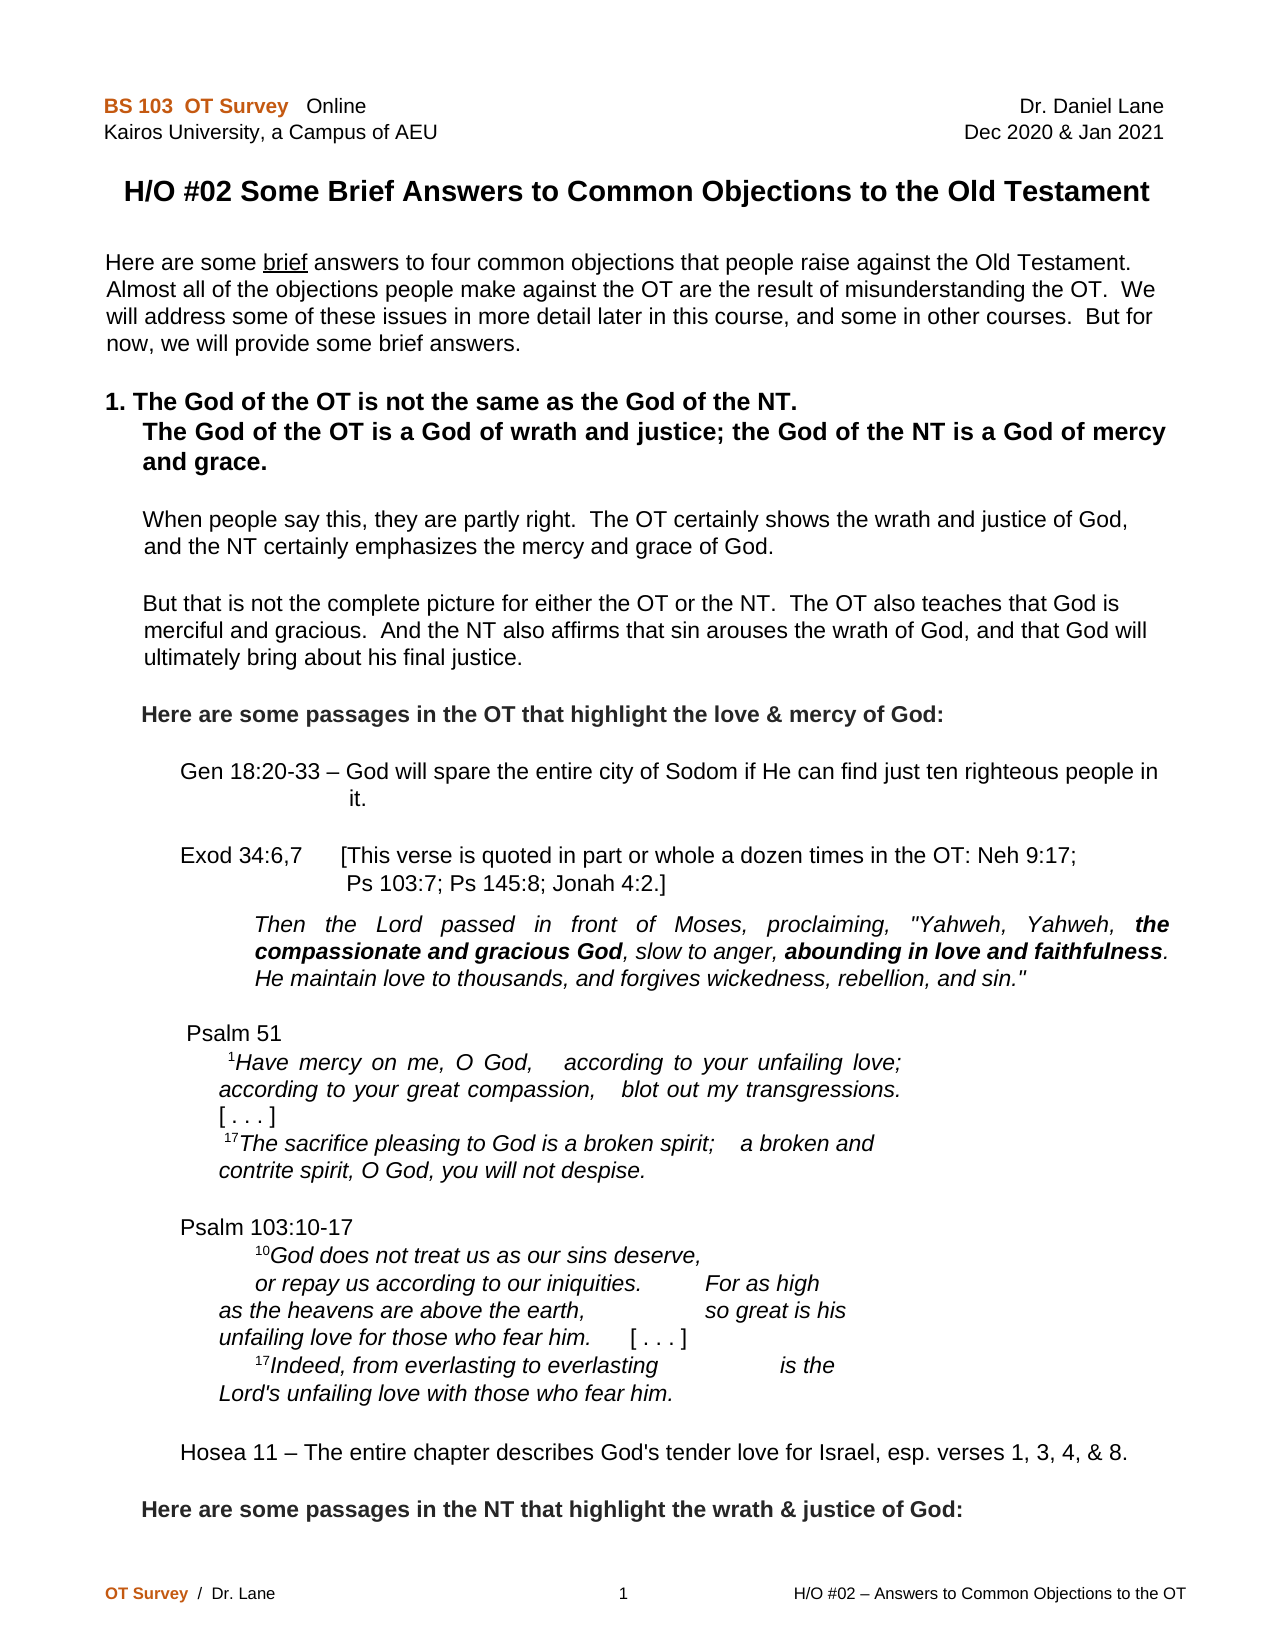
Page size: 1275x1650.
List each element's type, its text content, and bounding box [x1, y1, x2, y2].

text 1. The God of the OT is not the same as the God of the NT. [105, 387, 1168, 416]
text Here are some brief answers to four common objections that people raise against the Old Testament. Almost all of the objections people make against the OT are the result of misunderstanding the OT. We will address some of these issues in more detail later in this course, and some in other courses. But for now, we will provide some brief answers. [105, 249, 1169, 356]
text Gen 18:20-33 – God will spare the entire city of Sodom if He can find just ten righteous people in it. [180, 758, 1169, 811]
text Here are some passages in the OT that highlight the love & mercy of God: [141, 701, 1170, 727]
text BS 103 OT Survey Online Dr. Daniel Lane [103, 94, 1170, 118]
text When people say this, they are partly right. The OT certainly shows the wrath and justice of God, and the NT certainly emphasizes the mercy and grace of God. [142, 506, 1169, 559]
text The God of the OT is a God of wrath and justice; the God of the NT is a God of mercy and grace. [105, 417, 1168, 476]
text Exod 34:6,7 [This verse is quoted in part or whole a dozen times in the OT: Neh 9:17; [180, 842, 1169, 868]
text 17The sacrifice pleasing to God is a broken spirit; a broken and contrite spirit, O God, you will not despise. [217, 1130, 898, 1183]
text But that is not the complete picture for either the OT or the NT. The OT also teaches that God is merciful and gracious. And the NT also affirms that sin arouses the wrath of God, and that God will ultimately bring about his final justice. [142, 590, 1169, 670]
subtitle H/O #02 Some Brief Answers to Common Objections to the Old Testament [115, 174, 1159, 208]
text Psalm 103:10-17 [180, 1214, 1169, 1240]
text 1Have mercy on me, O God, according to your unfailing love; according to your great compassion, blot out my transgressions. [ . . . ] [217, 1049, 904, 1129]
text Hosea 11 – The entire chapter describes God's tender love for Israel, esp. verses 1, 3, 4, & 8. [180, 1439, 1169, 1465]
text Here are some passages in the NT that highlight the wrath & justice of God: [141, 1496, 1170, 1522]
text Then the Lord passed in front of Moses, proclaiming, "Yahweh, Yahweh, the compassionate and gracious God, slow to anger, abounding in love and faithfulness. He maintain love to thousands, and forgives wickedness, rebellion, and sin." [253, 911, 1171, 991]
text 17Indeed, from everlasting to everlasting is the Lord's unfailing love with those who fear him. [217, 1352, 846, 1406]
text Psalm 51 [180, 1020, 1169, 1047]
text Kairos University, a Campus of AEU Dec 2020 & Jan 2021 [103, 120, 1170, 144]
text Ps 103:7; Ps 145:8; Jonah 4:2.] [105, 870, 1170, 896]
text 10God does not treat us as our sins deserve, or repay us according to our iniquities. For as high as the heavens are above the earth, so great is his unfailing love for those who fear him. [ . . . ] [217, 1242, 851, 1350]
